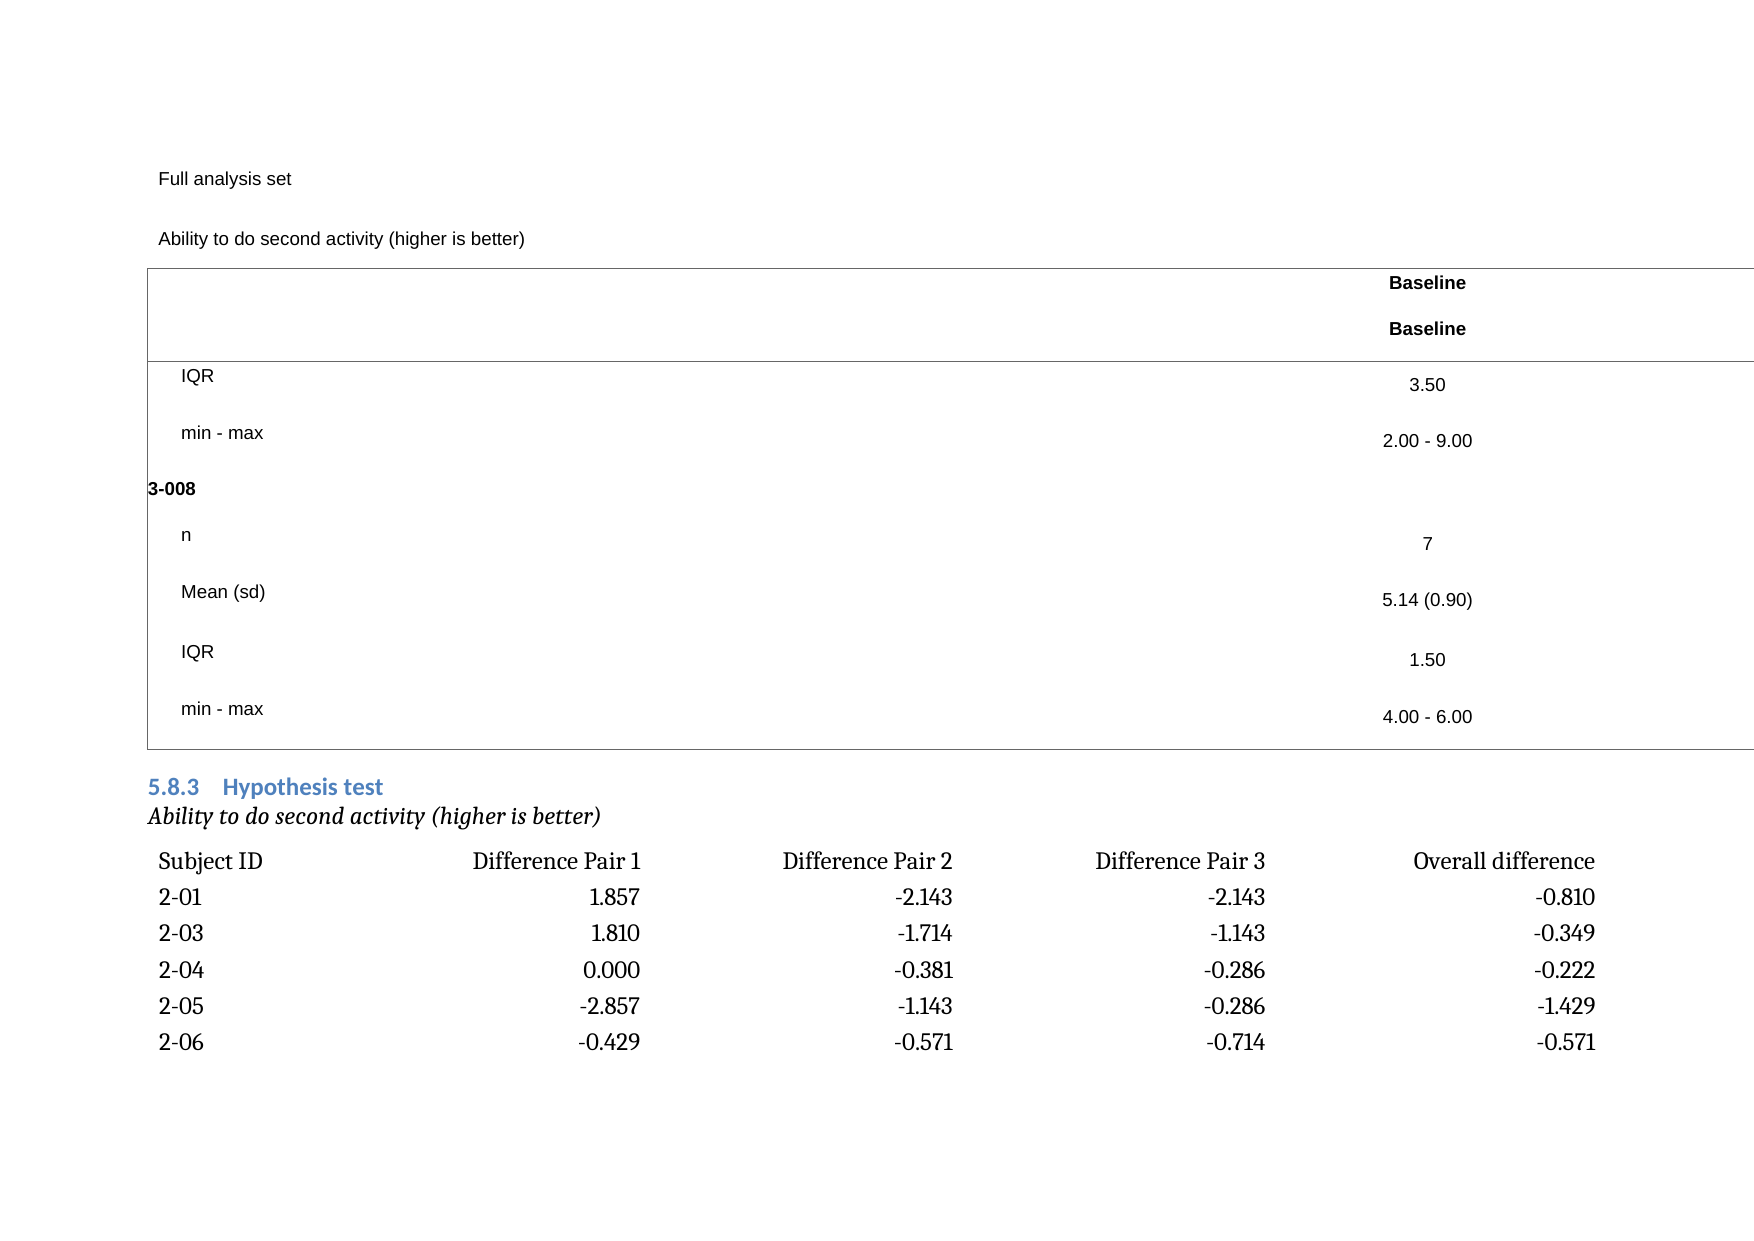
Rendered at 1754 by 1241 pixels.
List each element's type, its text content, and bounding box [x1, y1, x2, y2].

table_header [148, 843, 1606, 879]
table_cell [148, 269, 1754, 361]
subtitle Hypothesis test [148, 771, 1606, 802]
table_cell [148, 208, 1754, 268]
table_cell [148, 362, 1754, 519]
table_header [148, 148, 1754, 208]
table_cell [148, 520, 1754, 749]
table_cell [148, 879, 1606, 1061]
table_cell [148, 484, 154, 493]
text Ability to do second activity (higher is better) [148, 802, 1606, 831]
